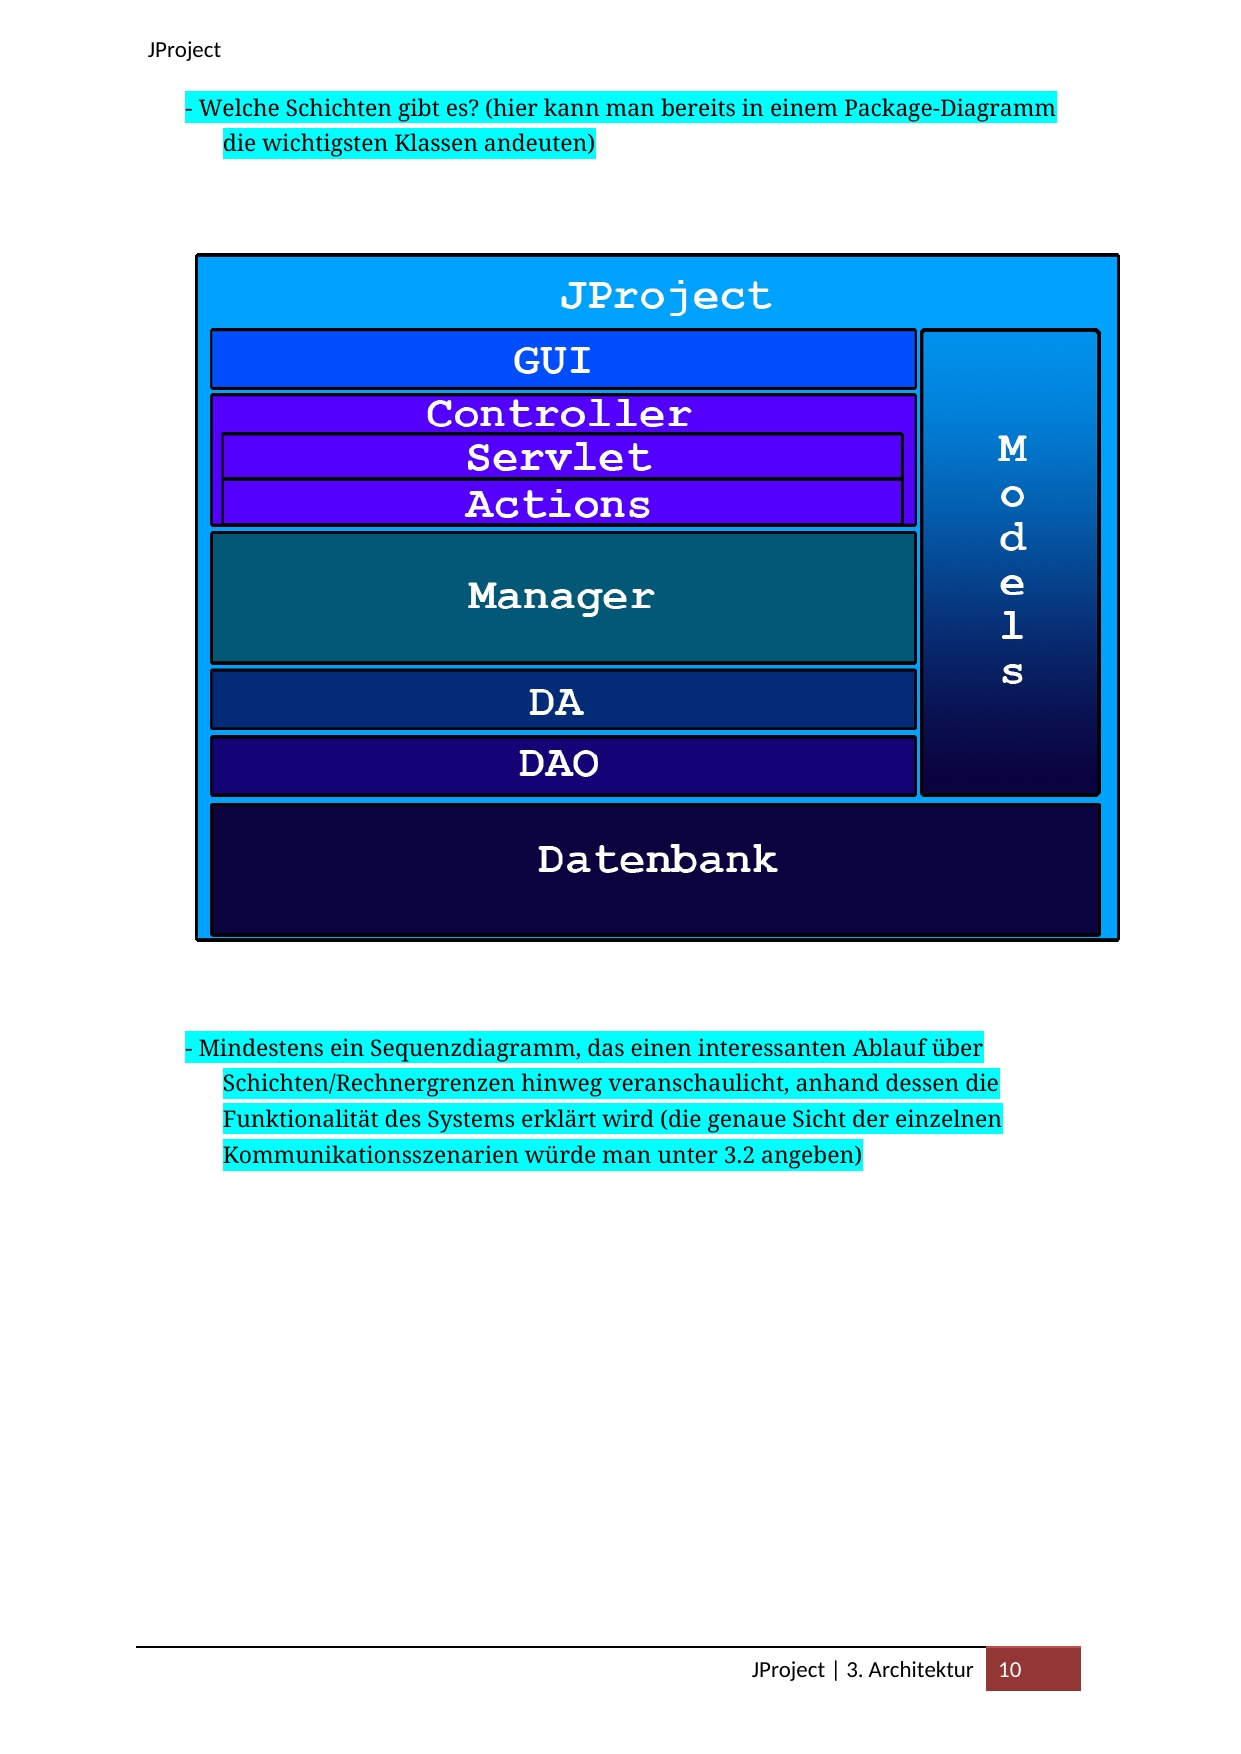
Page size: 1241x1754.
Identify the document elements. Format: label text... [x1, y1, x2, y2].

text - Mindestens ein Sequenzdiagramm, das einen interessanten Ablauf über Schichten/Rechnergrenzen hinweg veranschaulicht, anhand dessen die Funktionalität des Systems erklärt wird (die genaue Sicht der einzelnen Kommunikationsszenarien würde man unter 3.2 angeben) [185, 1031, 1092, 1171]
text - Welche Schichten gibt es? (hier kann man bereits in einem Package-Diagramm die wichtigsten Klassen andeuten) [185, 91, 1092, 159]
picture [185, 241, 1130, 950]
